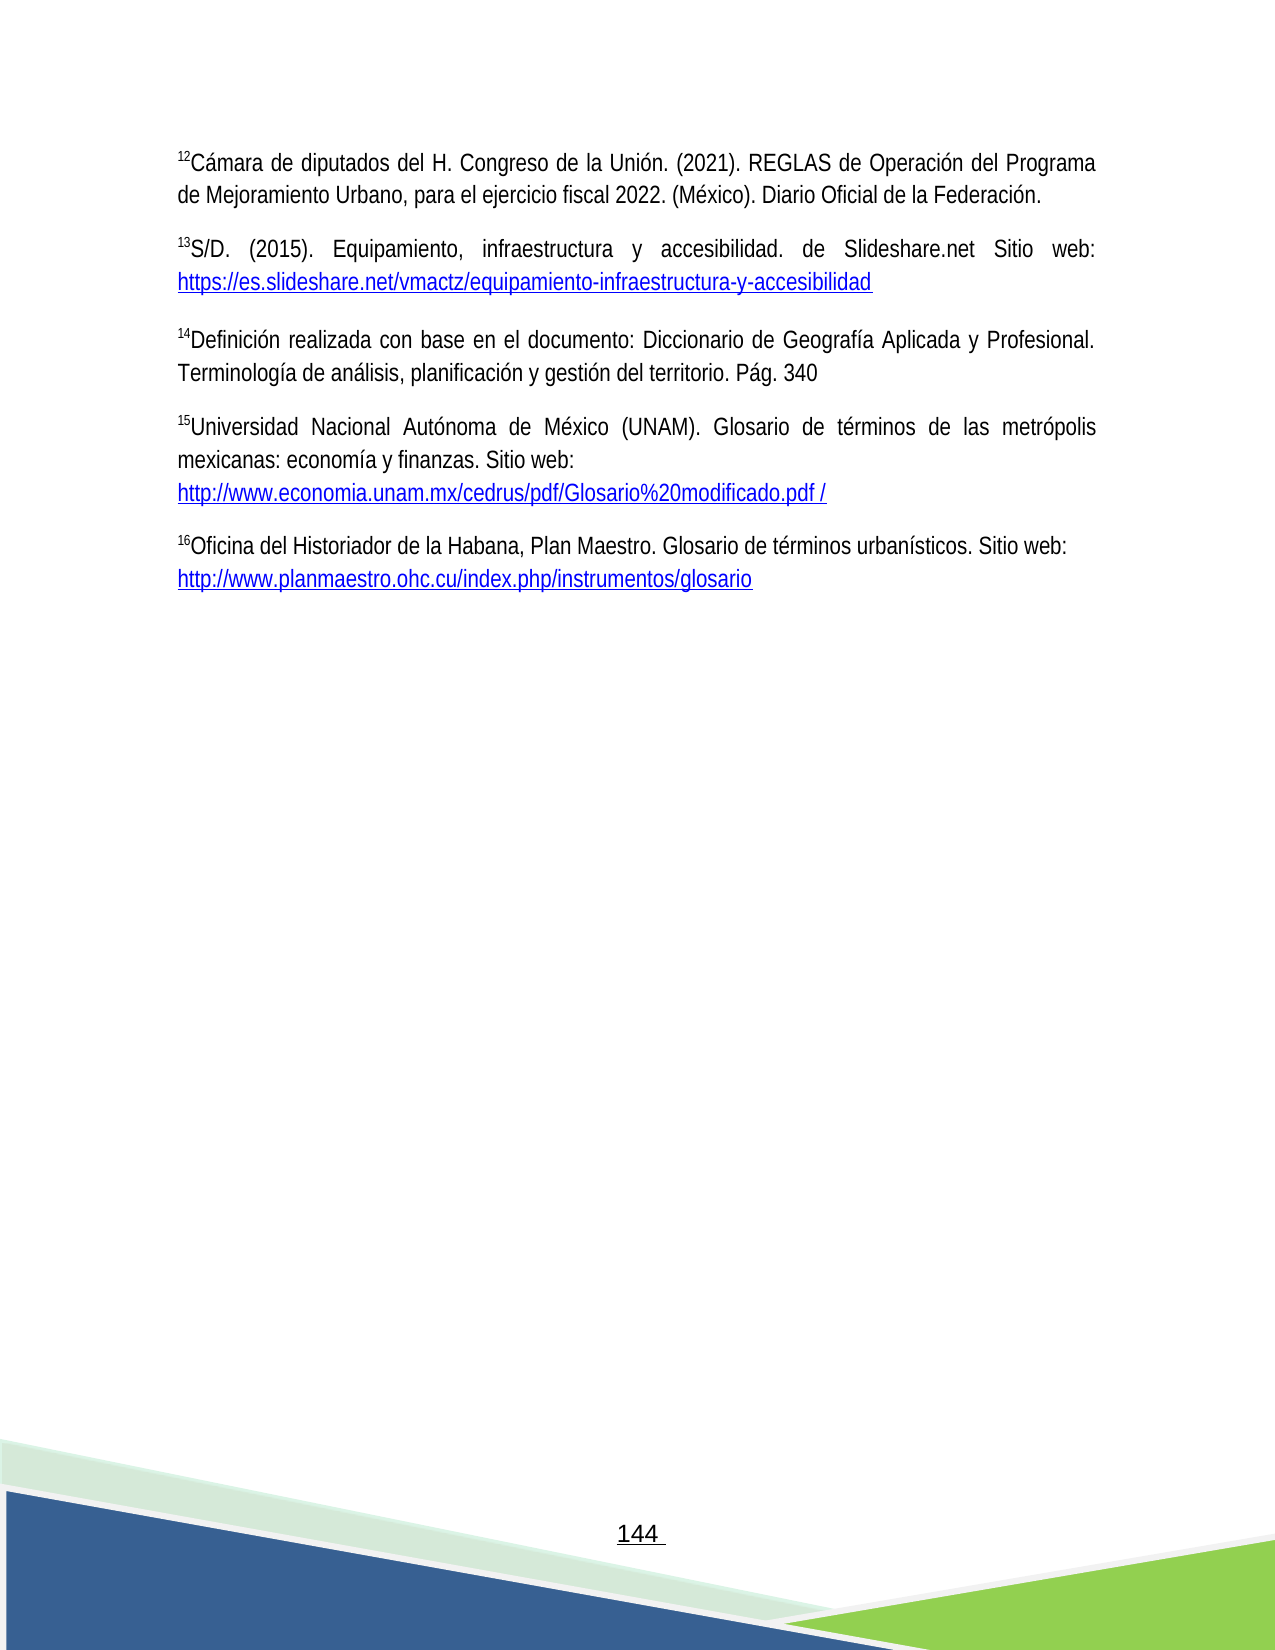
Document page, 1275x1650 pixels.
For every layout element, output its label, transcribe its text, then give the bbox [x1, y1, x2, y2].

text 13S/D. (2015). Equipamiento, infraestructura y accesibilidad. de Slideshare.net Sitio web: https://es.slideshare.net/vmactz/equipamiento-infraestructura-y-accesibilidad [177, 234, 1098, 296]
text 12Cámara de diputados del H. Congreso de la Unión. (2021). REGLAS de Operación del Programa de Mejoramiento Urbano, para el ejercicio fiscal 2022. (México). Diario Oficial de la Federación. [177, 148, 1098, 209]
text 15Universidad Nacional Autónoma de México (UNAM). Glosario de términos de las metrópolis mexicanas: economía y finanzas. Sitio web: [177, 440, 1098, 473]
text 14Definición realizada con base en el documento: Diccionario de Geografía Aplicada y Profesional. Terminología de análisis, planificación y gestión del territorio. Pág. 340 [177, 354, 1098, 387]
text http://www.economia.unam.mx/cedrus/pdf/Glosario%20modificado.pdf / [177, 478, 1098, 506]
text http://www.planmaestro.ohc.cu/index.php/instrumentos/glosario [177, 564, 1098, 593]
text 16Oficina del Historiador de la Habana, Plan Maestro. Glosario de términos urbanísticos. Sitio web: [177, 531, 1098, 560]
